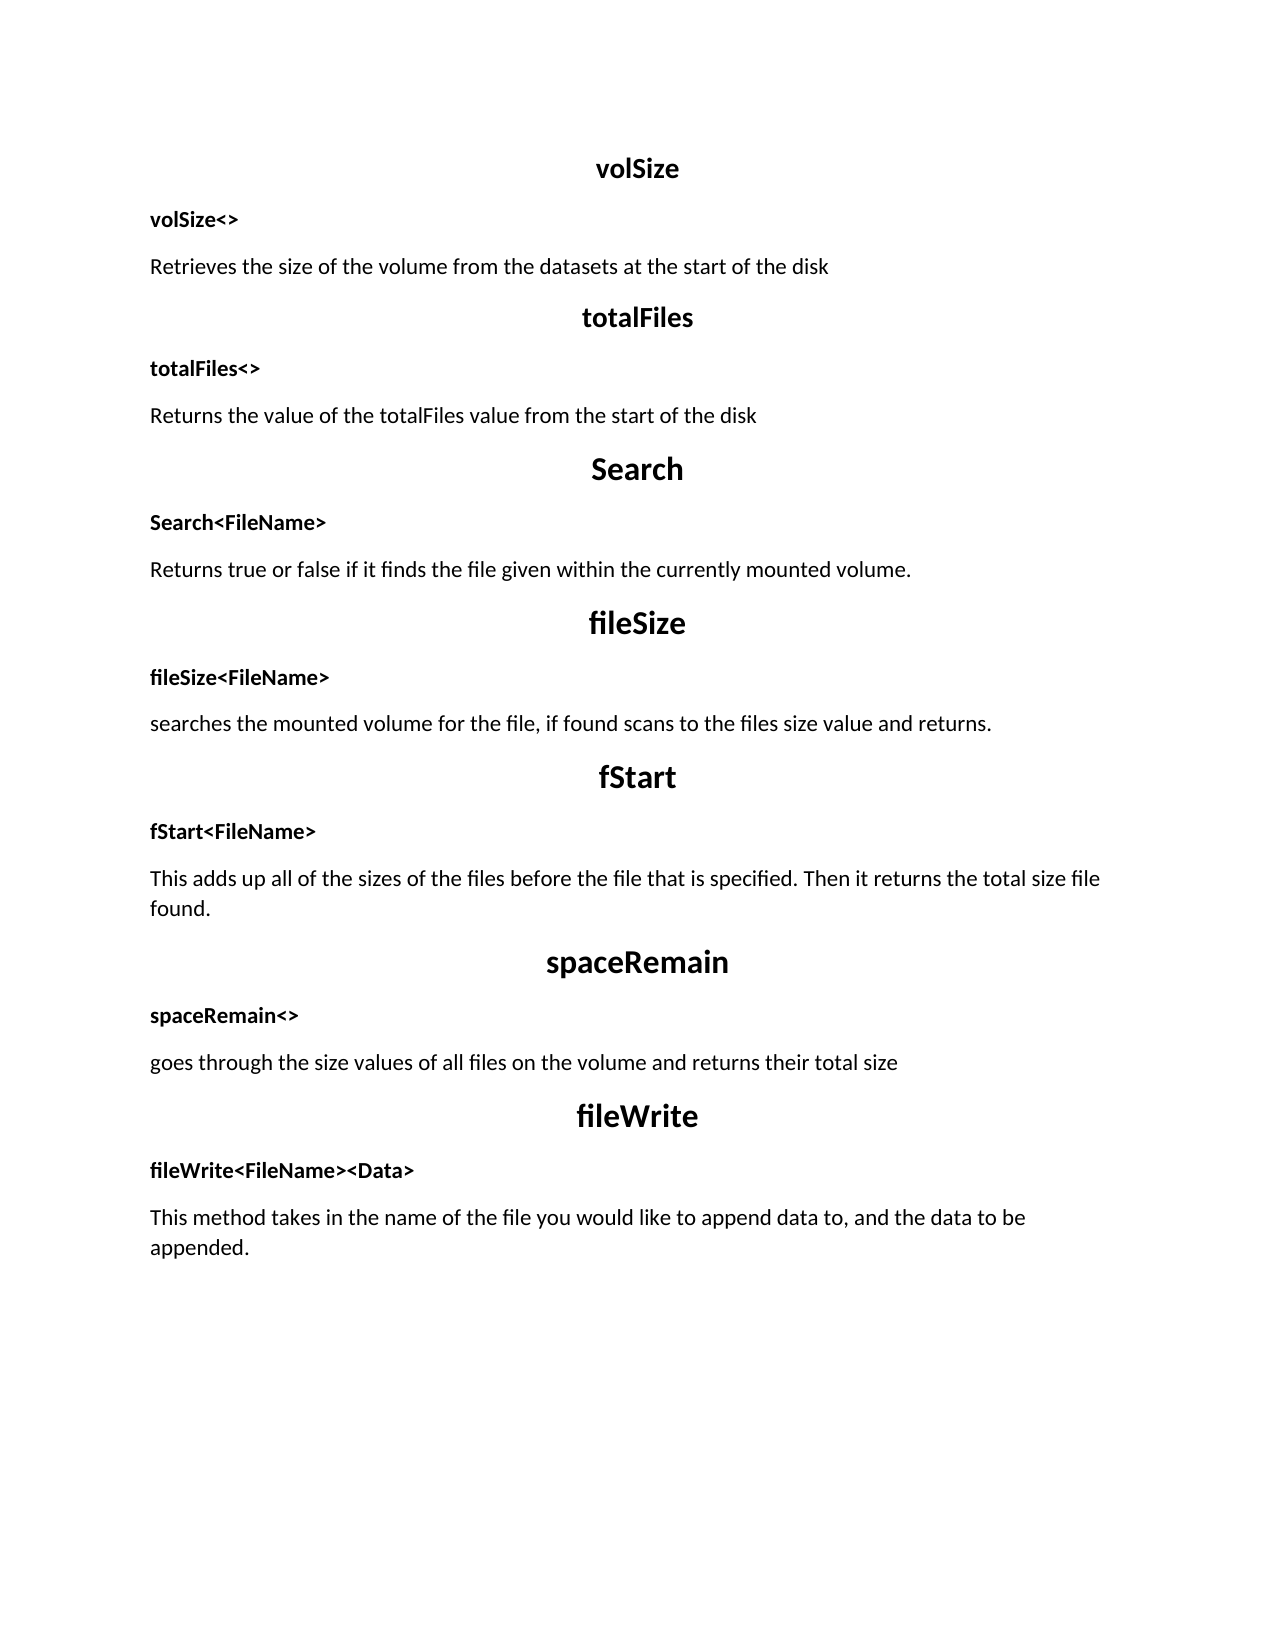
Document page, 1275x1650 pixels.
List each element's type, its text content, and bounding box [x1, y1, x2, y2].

text totalFiles [150, 299, 1125, 334]
text Search<FileName> [150, 508, 1125, 536]
text searches the mounted volume for the file, if found scans to the files size value and returns. [150, 709, 1125, 738]
text spaceRemain [150, 941, 1125, 982]
text Returns true or false if it finds the file given within the currently mounted volume. [150, 555, 1125, 583]
text fStart<FileName> [150, 817, 1125, 845]
text volSize [150, 150, 1125, 186]
text fileWrite<FileName><Data> [150, 1156, 1125, 1184]
text fileSize<FileName> [150, 663, 1125, 691]
text Search [150, 448, 1125, 488]
text fStart [150, 756, 1125, 797]
text totalFiles<> [150, 354, 1125, 382]
text This adds up all of the sizes of the files before the file that is specified. Then it returns the total size file found. [150, 864, 1125, 922]
text fileWrite [150, 1095, 1125, 1136]
text This method takes in the name of the file you would like to append data to, and the data to be appended. [150, 1203, 1125, 1261]
text Retrieves the size of the volume from the datasets at the start of the disk [150, 252, 1125, 280]
text spaceRemain<> [150, 1002, 1125, 1030]
text fileSize [150, 602, 1125, 643]
text Returns the value of the totalFiles value from the start of the disk [150, 401, 1125, 429]
text goes through the size values of all files on the volume and returns their total size [150, 1048, 1125, 1077]
text volSize<> [150, 205, 1125, 233]
